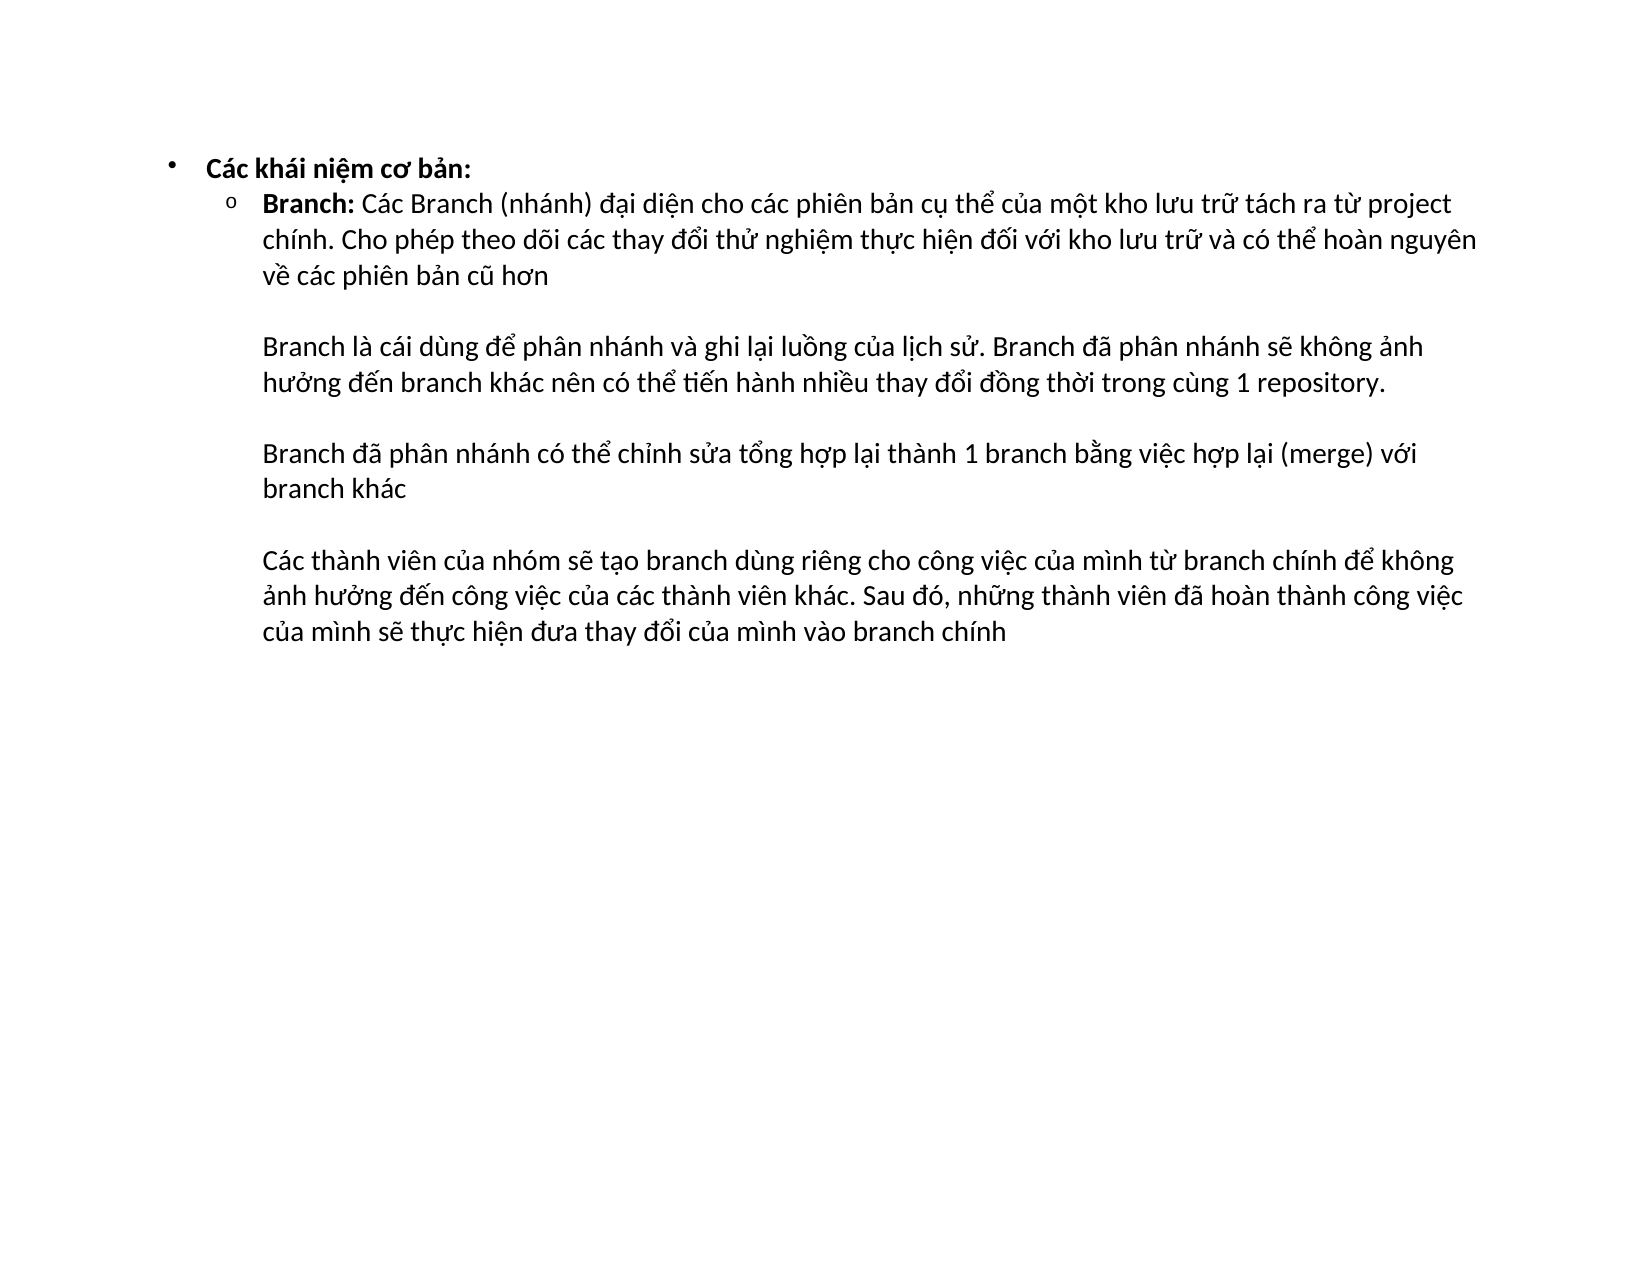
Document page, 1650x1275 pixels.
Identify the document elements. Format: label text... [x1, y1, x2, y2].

list Branch: Các Branch (nhánh) đại diện cho các phiên bản cụ thể của một kho lưu trữ tách ra từ project chính. Cho phép theo dõi các thay đổi thử nghiệm thực hiện đối với kho lưu trữ và có thể hoàn nguyên về các phiên bản cũ hơn [225, 186, 1500, 328]
text Các thành viên của nhóm sẽ tạo branch dùng riêng cho công việc của mình từ branch chính để không ảnh hưởng đến công việc của các thành viên khác. Sau đó, những thành viên đã hoàn thành công việc của mình sẽ thực hiện đưa thay đổi của mình vào branch chính [262, 542, 1500, 649]
text Branch đã phân nhánh có thể chỉnh sửa tổng hợp lại thành 1 branch bằng việc hợp lại (merge) với branch khác [262, 435, 1500, 506]
text Branch là cái dùng để phân nhánh và ghi lại luồng của lịch sử. Branch đã phân nhánh sẽ không ảnh hưởng đến branch khác nên có thể tiến hành nhiều thay đổi đồng thời trong cùng 1 repository. [262, 328, 1500, 399]
list Các khái niệm cơ bản: [169, 150, 1500, 186]
